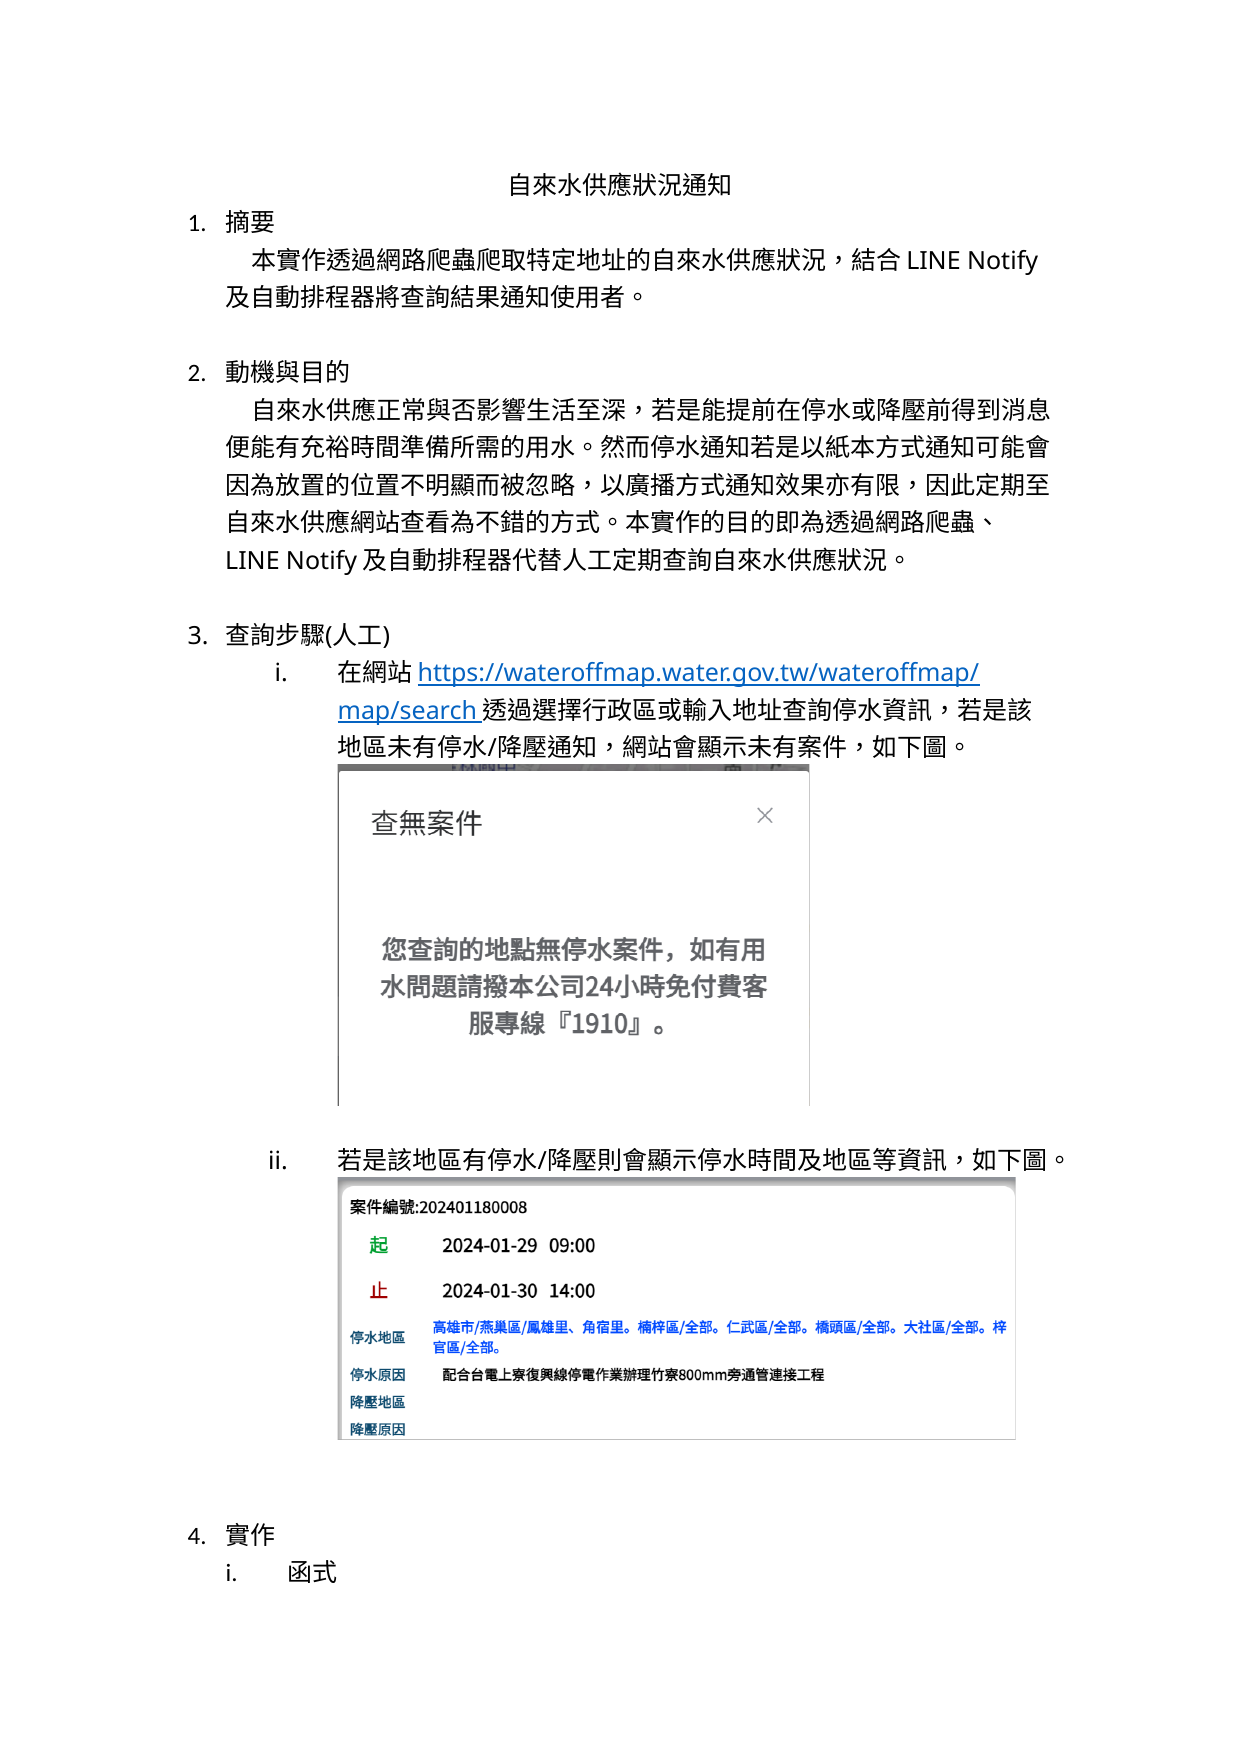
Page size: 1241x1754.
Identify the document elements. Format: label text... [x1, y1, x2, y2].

picture [337, 764, 810, 1106]
list 函式 [237, 1552, 1053, 1589]
list 查詢步驟(人工) [187, 614, 1053, 652]
picture [337, 1177, 1016, 1440]
list 實作 [187, 1514, 1053, 1552]
list 本實作透過網路爬蟲爬取特定地址的自來水供應狀況，結合LINE Notify及自動排程器將查詢結果通知使用者。 [225, 239, 1053, 314]
list 自來水供應正常與否影響生活至深，若是能提前在停水或降壓前得到消息便能有充裕時間準備所需的用水。然而停水通知若是以紙本方式通知可能會因為放置的位置不明顯而被忽略，以廣播方式通知效果亦有限，因此定期至自來水供應網站查看為不錯的方式。本實作的目的即為透過網路爬蟲、LINE Notify及自動排程器代替人工定期查詢自來水供應狀況。 [225, 389, 1053, 577]
list 動機與目的 [187, 352, 1053, 389]
list 摘要 [187, 202, 1053, 239]
list 若是該地區有停水/降壓則會顯示停水時間及地區等資訊，如下圖。 [287, 1139, 1053, 1177]
text 自來水供應狀況通知 [187, 164, 1053, 202]
